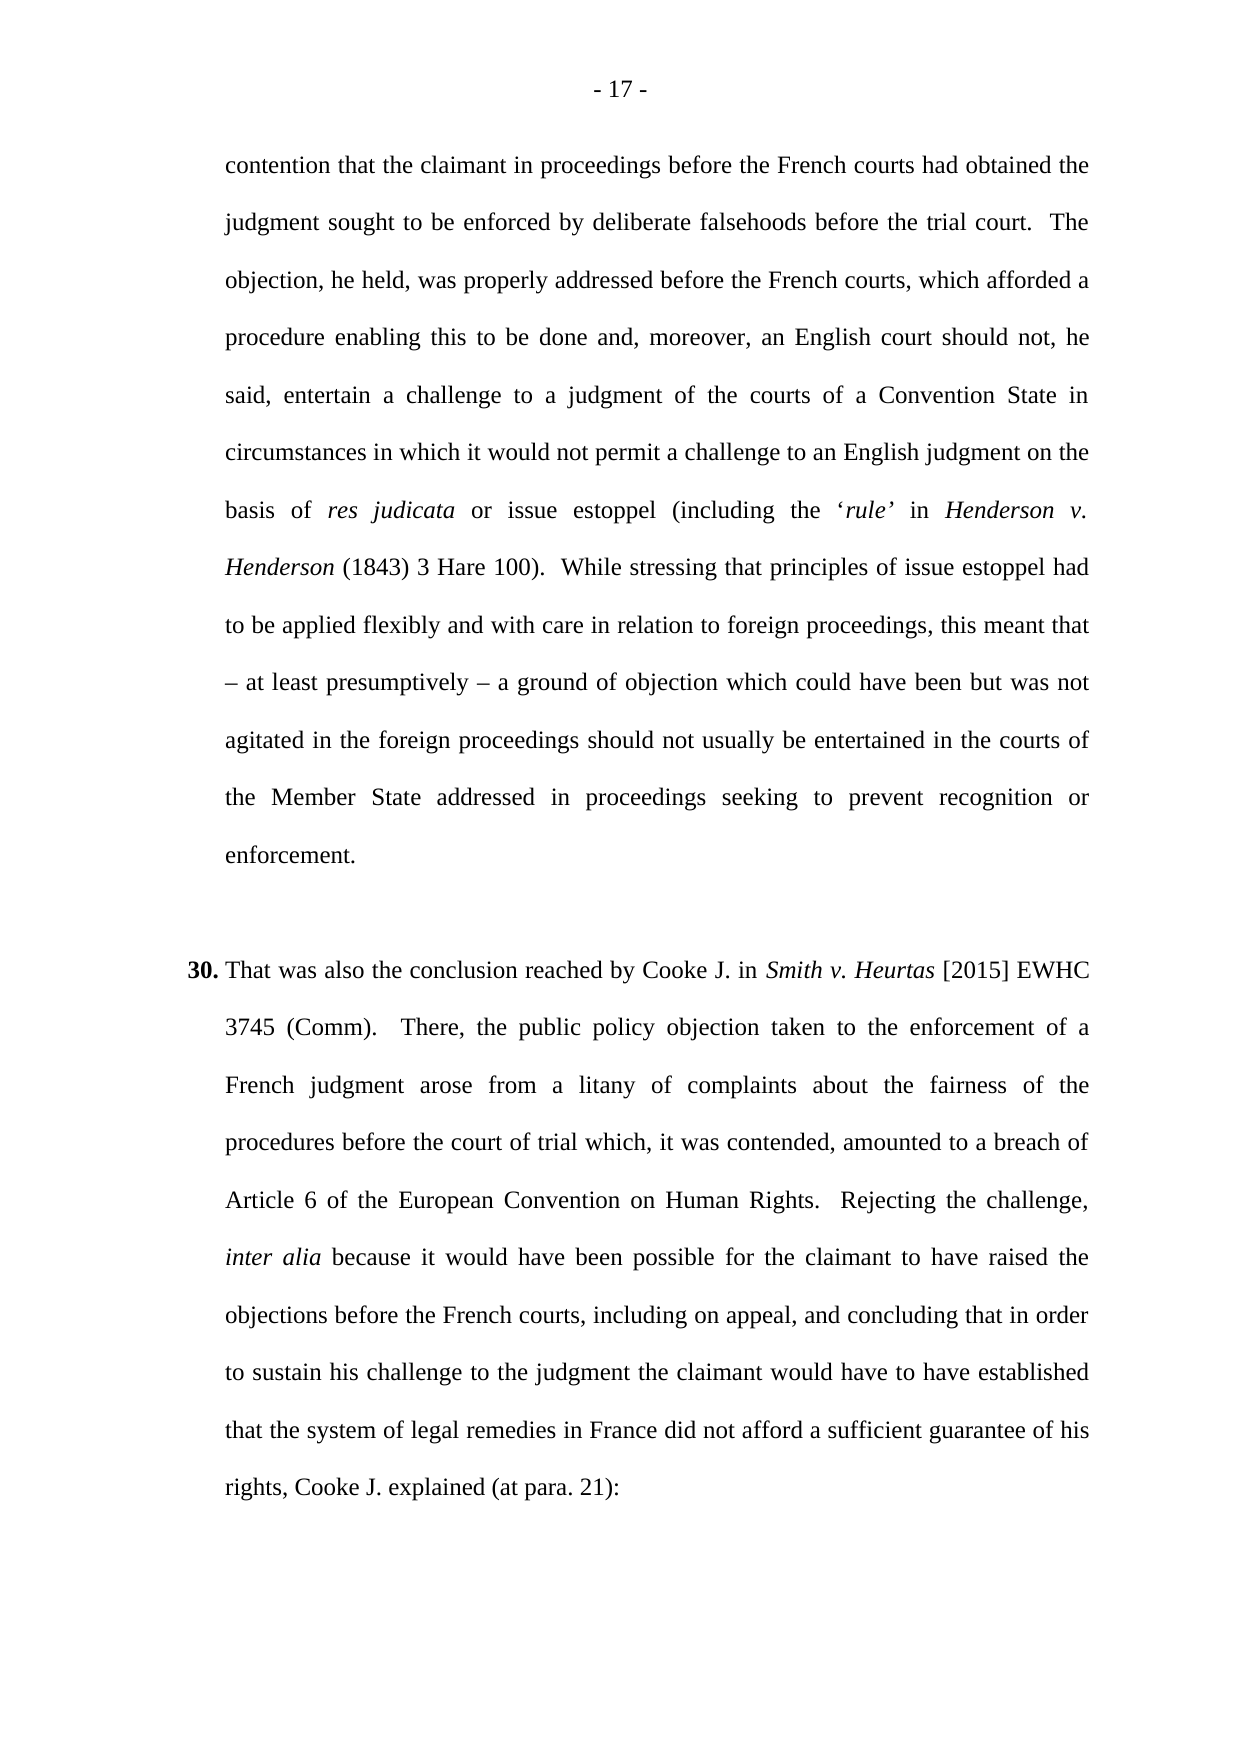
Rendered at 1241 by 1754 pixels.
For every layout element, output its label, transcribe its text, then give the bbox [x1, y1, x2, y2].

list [187, 150, 1090, 869]
list That was also the conclusion reached by Cooke J. in Smith v. Heurtas [2015] EWHC 3745 (Comm). There, the public policy objection taken to the enforcement of a French judgment arose from a litany of complaints about the fairness of the procedures before the court of trial which, it was contended, amounted to a breach of Article 6 of the European Convention on Human Rights. Rejecting the challenge, inter alia because it would have been possible for the claimant to have raised the objections before the French courts, including on appeal, and concluding that in order to sustain his challenge to the judgment the claimant would have to have established that the system of legal remedies in France did not afford a sufficient guarantee of his rights, Cooke J. explained (at para. 21): [187, 955, 1090, 1501]
